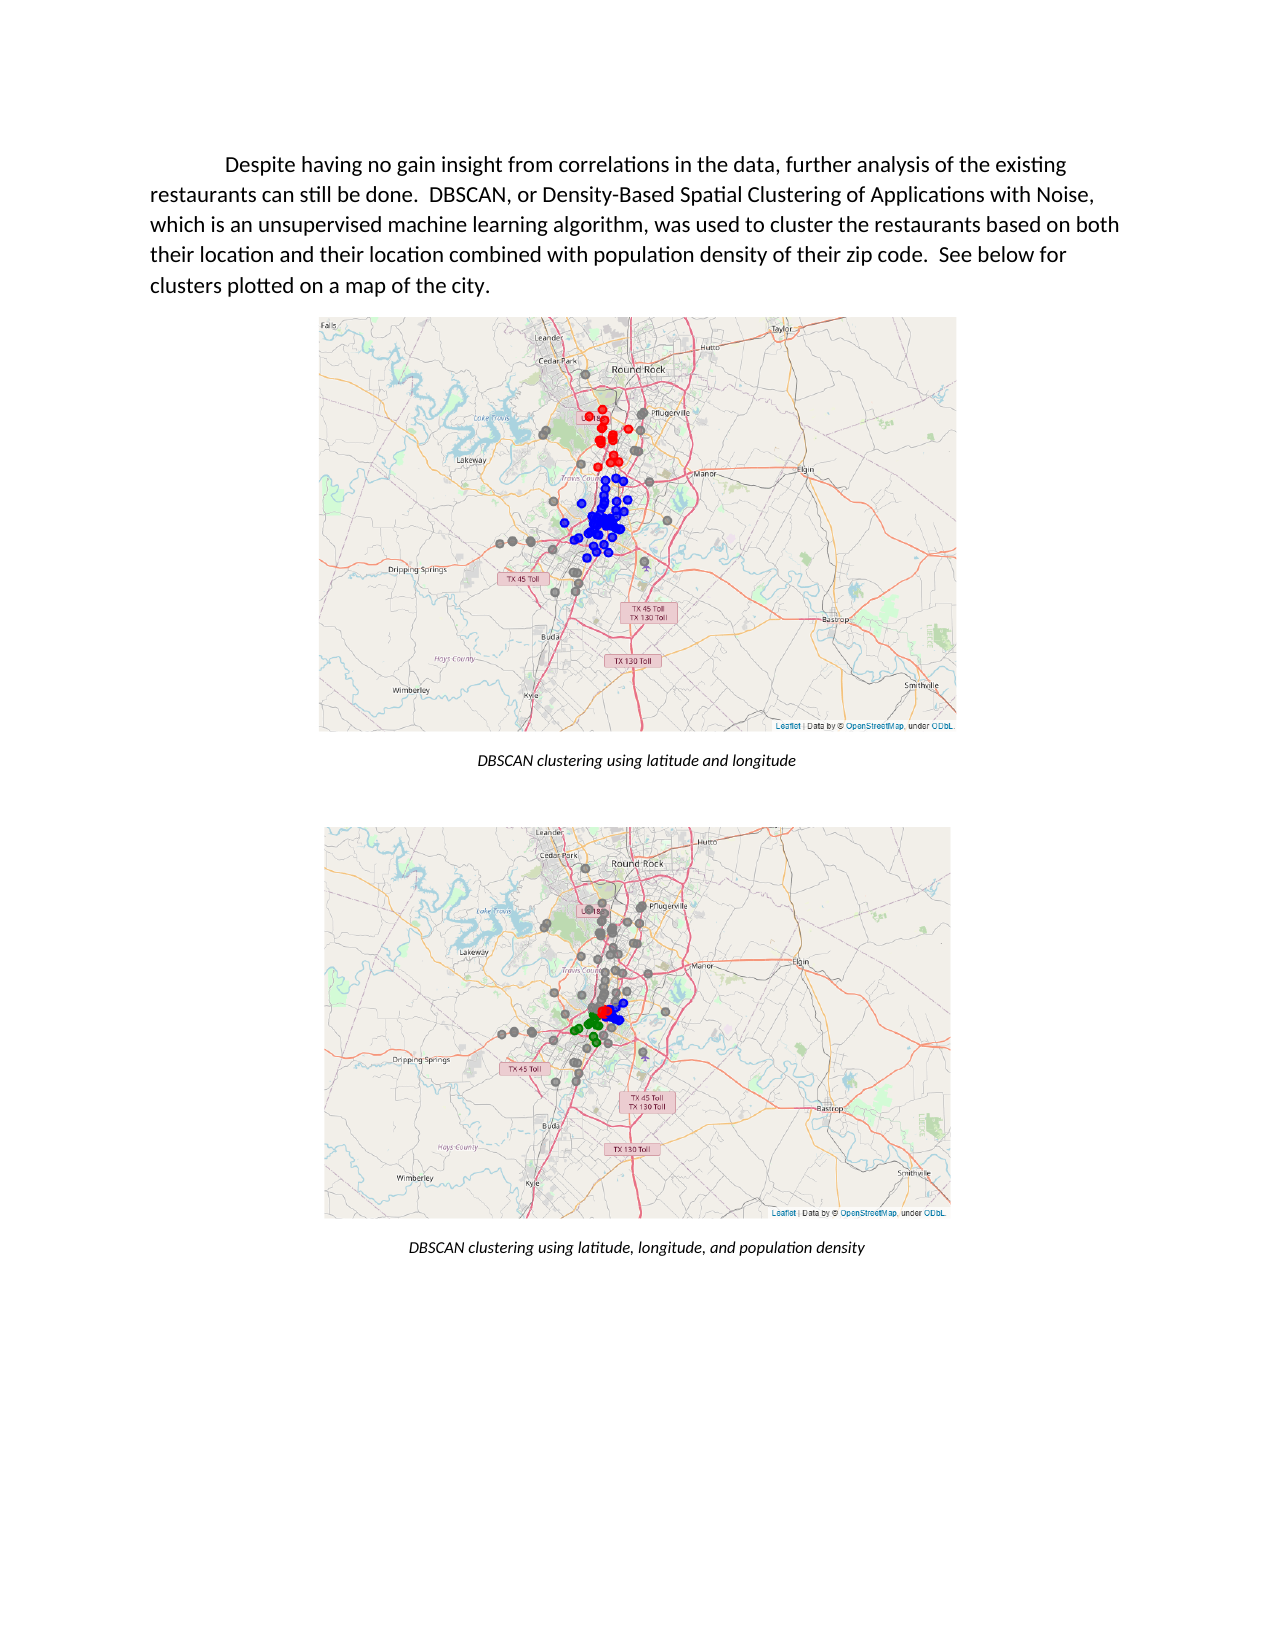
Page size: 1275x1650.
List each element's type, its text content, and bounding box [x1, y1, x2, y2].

picture [318, 317, 957, 732]
text DBSCAN clustering using latitude and longitude [150, 750, 1125, 770]
text DBSCAN clustering using latitude, longitude, and population density [150, 1237, 1125, 1257]
text Despite having no gain insight from correlations in the data, further analysis of the existing restaurants can still be done. DBSCAN, or Density-Based Spatial Clustering of Applications with Noise, which is an unsupervised machine learning algorithm, was used to cluster the restaurants based on both their location and their location combined with population density of their zip code. See below for clusters plotted on a map of the city. [150, 150, 1125, 299]
picture [324, 827, 951, 1219]
